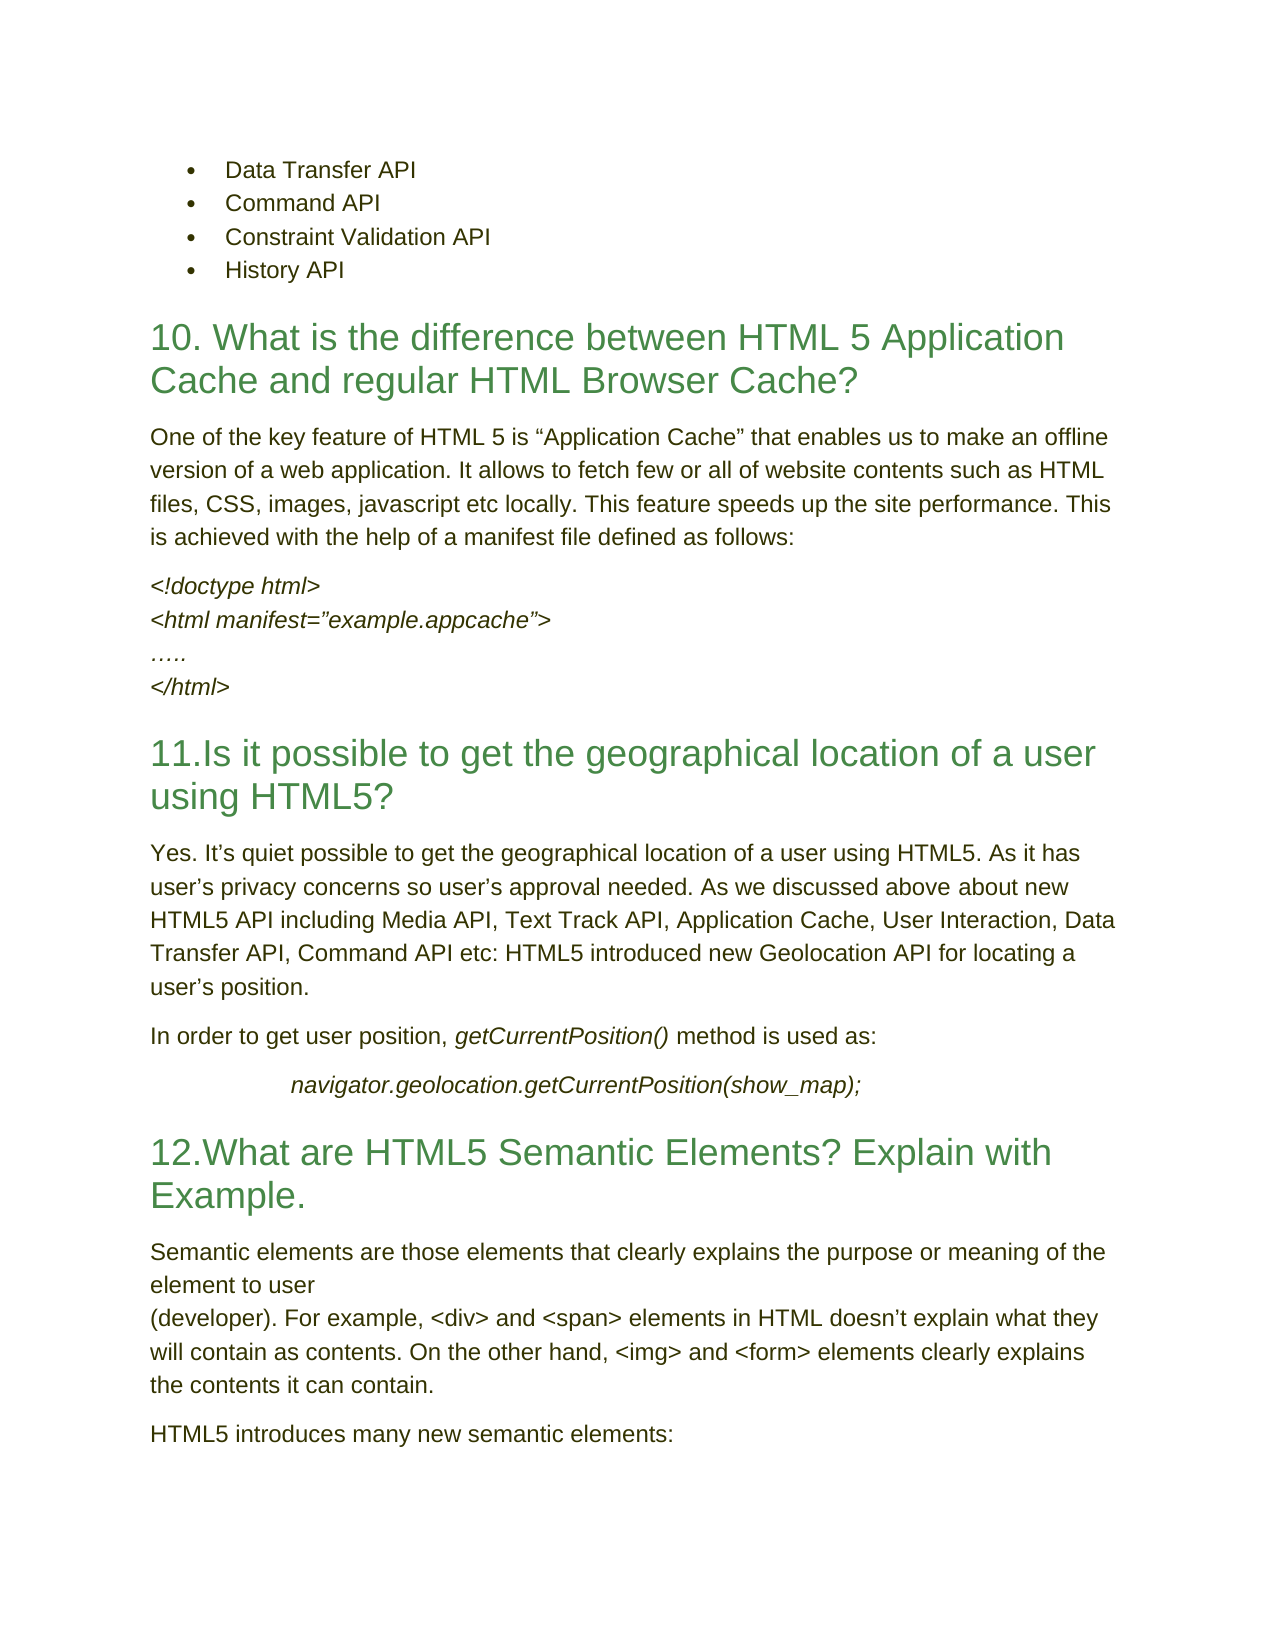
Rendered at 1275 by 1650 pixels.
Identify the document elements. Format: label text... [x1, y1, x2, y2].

text In order to get user position, getCurrentPosition() method is used as: [150, 1016, 1125, 1049]
text 10. What is the difference between HTML 5 Application Cache and regular HTML Browser Cache? [150, 315, 1125, 401]
text <!doctype html> <html manifest=”example.appcache”> ….. </html> [150, 566, 1125, 700]
text 11.Is it possible to get the geographical location of a user using HTML5? [150, 731, 1125, 817]
text Yes. It’s quiet possible to get the geographical location of a user using HTML5. As it has user’s privacy concerns so user’s approval needed. As we discussed above about new HTML5 API including Media API, Text Track API, Application Cache, User Interaction, Data Transfer API, Command API etc: HTML5 introduced new Geolocation API for locating a user’s position. [150, 833, 1125, 1000]
text One of the key feature of HTML 5 is “Application Cache” that enables us to make an offline version of a web application. It allows to fetch few or all of website contents such as HTML files, CSS, images, javascript etc locally. This feature speeds up the site performance. This is achieved with the help of a manifest file defined as follows: [150, 417, 1125, 551]
list Data Transfer API [187, 150, 1125, 183]
text 12.What are HTML5 Semantic Elements? Explain with Example. [150, 1130, 1125, 1216]
list Command API [187, 183, 1125, 217]
list Constraint Validation API [187, 217, 1125, 250]
text navigator.geolocation.getCurrentPosition(show_map); [150, 1065, 1125, 1098]
text Semantic elements are those elements that clearly explains the purpose or meaning of the element to user (developer). For example, <div> and <span> elements in HTML doesn’t explain what they will contain as contents. On the other hand, <img> and <form> elements clearly explains the contents it can contain. [150, 1232, 1125, 1399]
text HTML5 introduces many new semantic elements: [150, 1414, 1125, 1448]
list History API [187, 250, 1125, 284]
